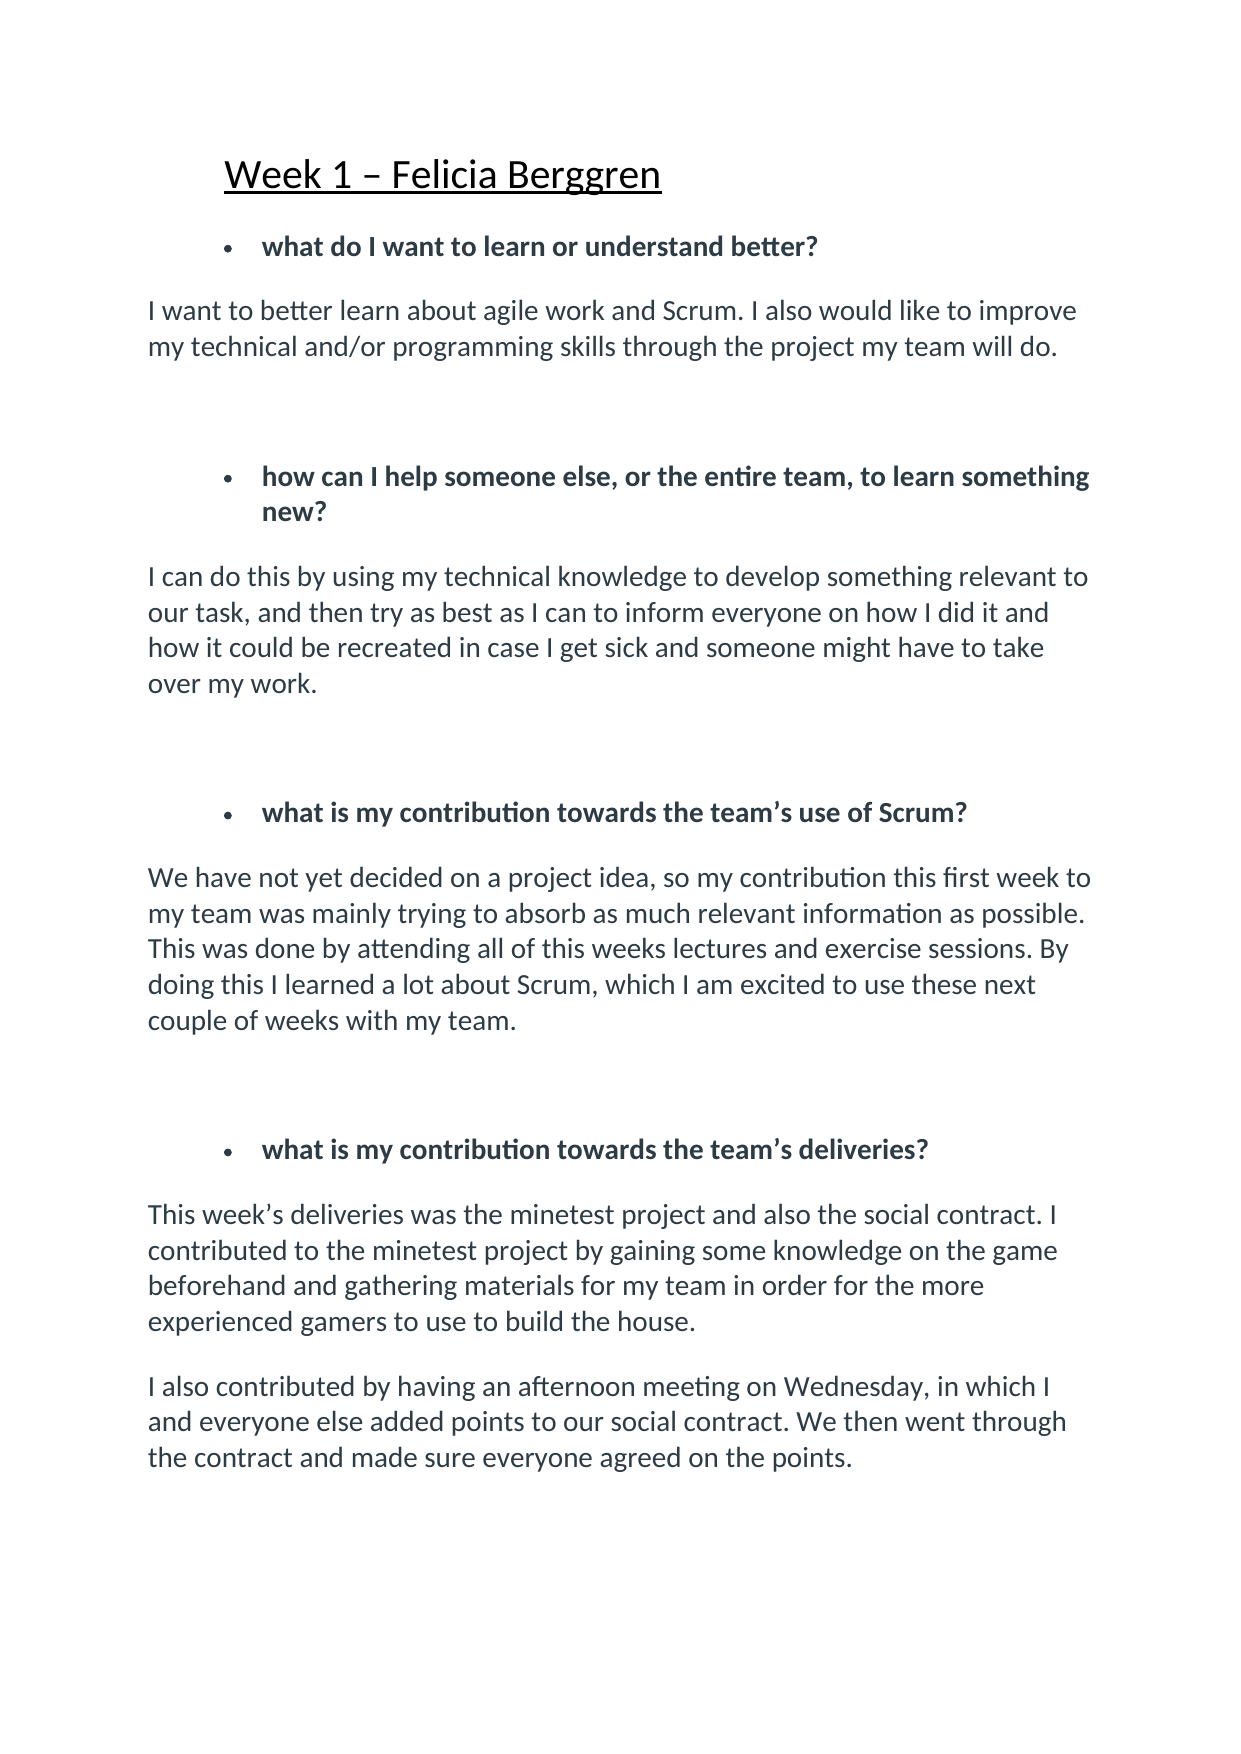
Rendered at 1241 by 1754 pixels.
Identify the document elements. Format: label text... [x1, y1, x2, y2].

text Week 1 – Felicia Berggren [224, 148, 1093, 198]
list how can I help someone else, or the entire team, to learn something new? [224, 458, 1093, 529]
text We have not yet decided on a project idea, so my contribution this first week to my team was mainly trying to absorb as much relevant information as possible. This was done by attending all of this weeks lectures and exercise sessions. By doing this I learned a lot about Scrum, which I am excited to use these next couple of weeks with my team. [148, 859, 1093, 1037]
text I want to better learn about agile work and Scrum. I also would like to improve my technical and/or programming skills through the project my team will do. [148, 292, 1093, 364]
text I also contributed by having an afternoon meeting on Wednesday, in which I and everyone else added points to our social contract. We then went through the contract and made sure everyone agreed on the points. [148, 1368, 1093, 1475]
list what is my contribution towards the team’s deliveries? [224, 1131, 1093, 1167]
list what is my contribution towards the team’s use of Scrum? [224, 794, 1093, 830]
text This week’s deliveries was the minetest project and also the social contract. I contributed to the minetest project by gaining some knowledge on the game beforehand and gathering materials for my team in order for the more experienced gamers to use to build the house. [148, 1196, 1093, 1339]
text I can do this by using my technical knowledge to develop something relevant to our task, and then try as best as I can to inform everyone on how I did it and how it could be recreated in case I get sick and someone might have to take over my work. [148, 558, 1093, 701]
list what do I want to learn or understand better? [224, 228, 1093, 263]
